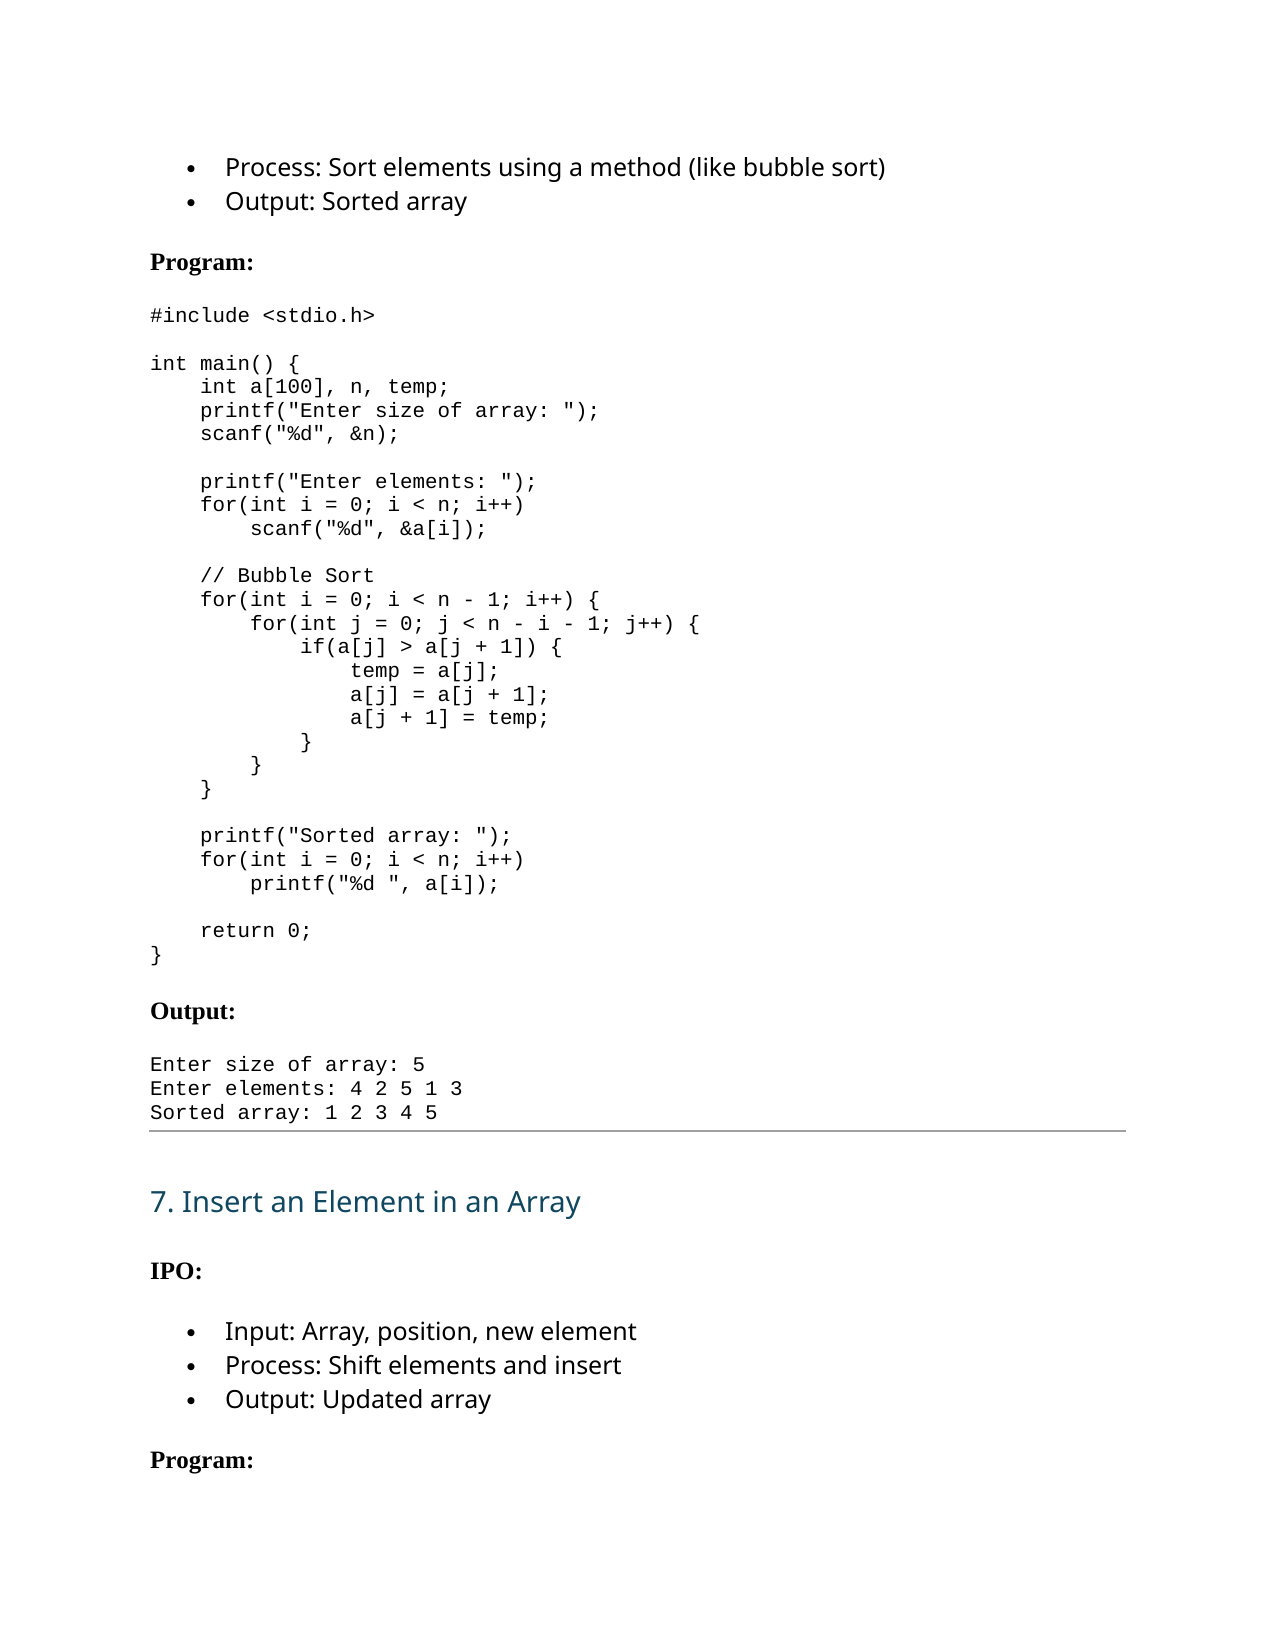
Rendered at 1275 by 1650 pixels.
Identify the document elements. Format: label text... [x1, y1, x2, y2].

text Program: [150, 247, 1125, 276]
list Process: Sort elements using a method (like bubble sort) [187, 150, 1125, 184]
subtitle 7. Insert an Element in an Array [150, 1181, 1125, 1221]
text Enter elements: 4 2 5 1 3 [150, 1078, 1125, 1102]
text Program: [150, 1445, 1125, 1474]
text scanf("%d", &a[i]); [150, 518, 1125, 542]
text printf("Enter size of array: "); [150, 400, 1125, 423]
text printf("Enter elements: "); [150, 471, 1125, 494]
text } [150, 944, 1125, 967]
text scanf("%d", &n); [150, 423, 1125, 447]
text if(a[j] > a[j + 1]) { [150, 636, 1125, 660]
text Output: [150, 996, 1125, 1025]
text printf("Sorted array: "); [150, 825, 1125, 849]
list Process: Shift elements and insert [187, 1348, 1125, 1382]
text for(int i = 0; i < n; i++) [150, 494, 1125, 518]
text a[j + 1] = temp; [150, 707, 1125, 731]
text // Bubble Sort [150, 565, 1125, 589]
text } [150, 731, 1125, 754]
text for(int i = 0; i < n - 1; i++) { [150, 589, 1125, 613]
text for(int j = 0; j < n - i - 1; j++) { [150, 613, 1125, 636]
text temp = a[j]; [150, 660, 1125, 683]
text int a[100], n, temp; [150, 376, 1125, 400]
text return 0; [150, 920, 1125, 944]
text } [150, 754, 1125, 778]
text Sorted array: 1 2 3 4 5 [150, 1102, 1125, 1125]
text for(int i = 0; i < n; i++) [150, 849, 1125, 873]
text } [150, 778, 1125, 802]
text a[j] = a[j + 1]; [150, 683, 1125, 707]
text IPO: [150, 1256, 1125, 1285]
list Output: Sorted array [187, 184, 1125, 218]
text int main() { [150, 352, 1125, 376]
text #include <stdio.h> [150, 305, 1125, 329]
list Input: Array, position, new element [187, 1314, 1125, 1348]
list Output: Updated array [187, 1382, 1125, 1416]
text printf("%d ", a[i]); [150, 873, 1125, 896]
text Enter size of array: 5 [150, 1054, 1125, 1078]
